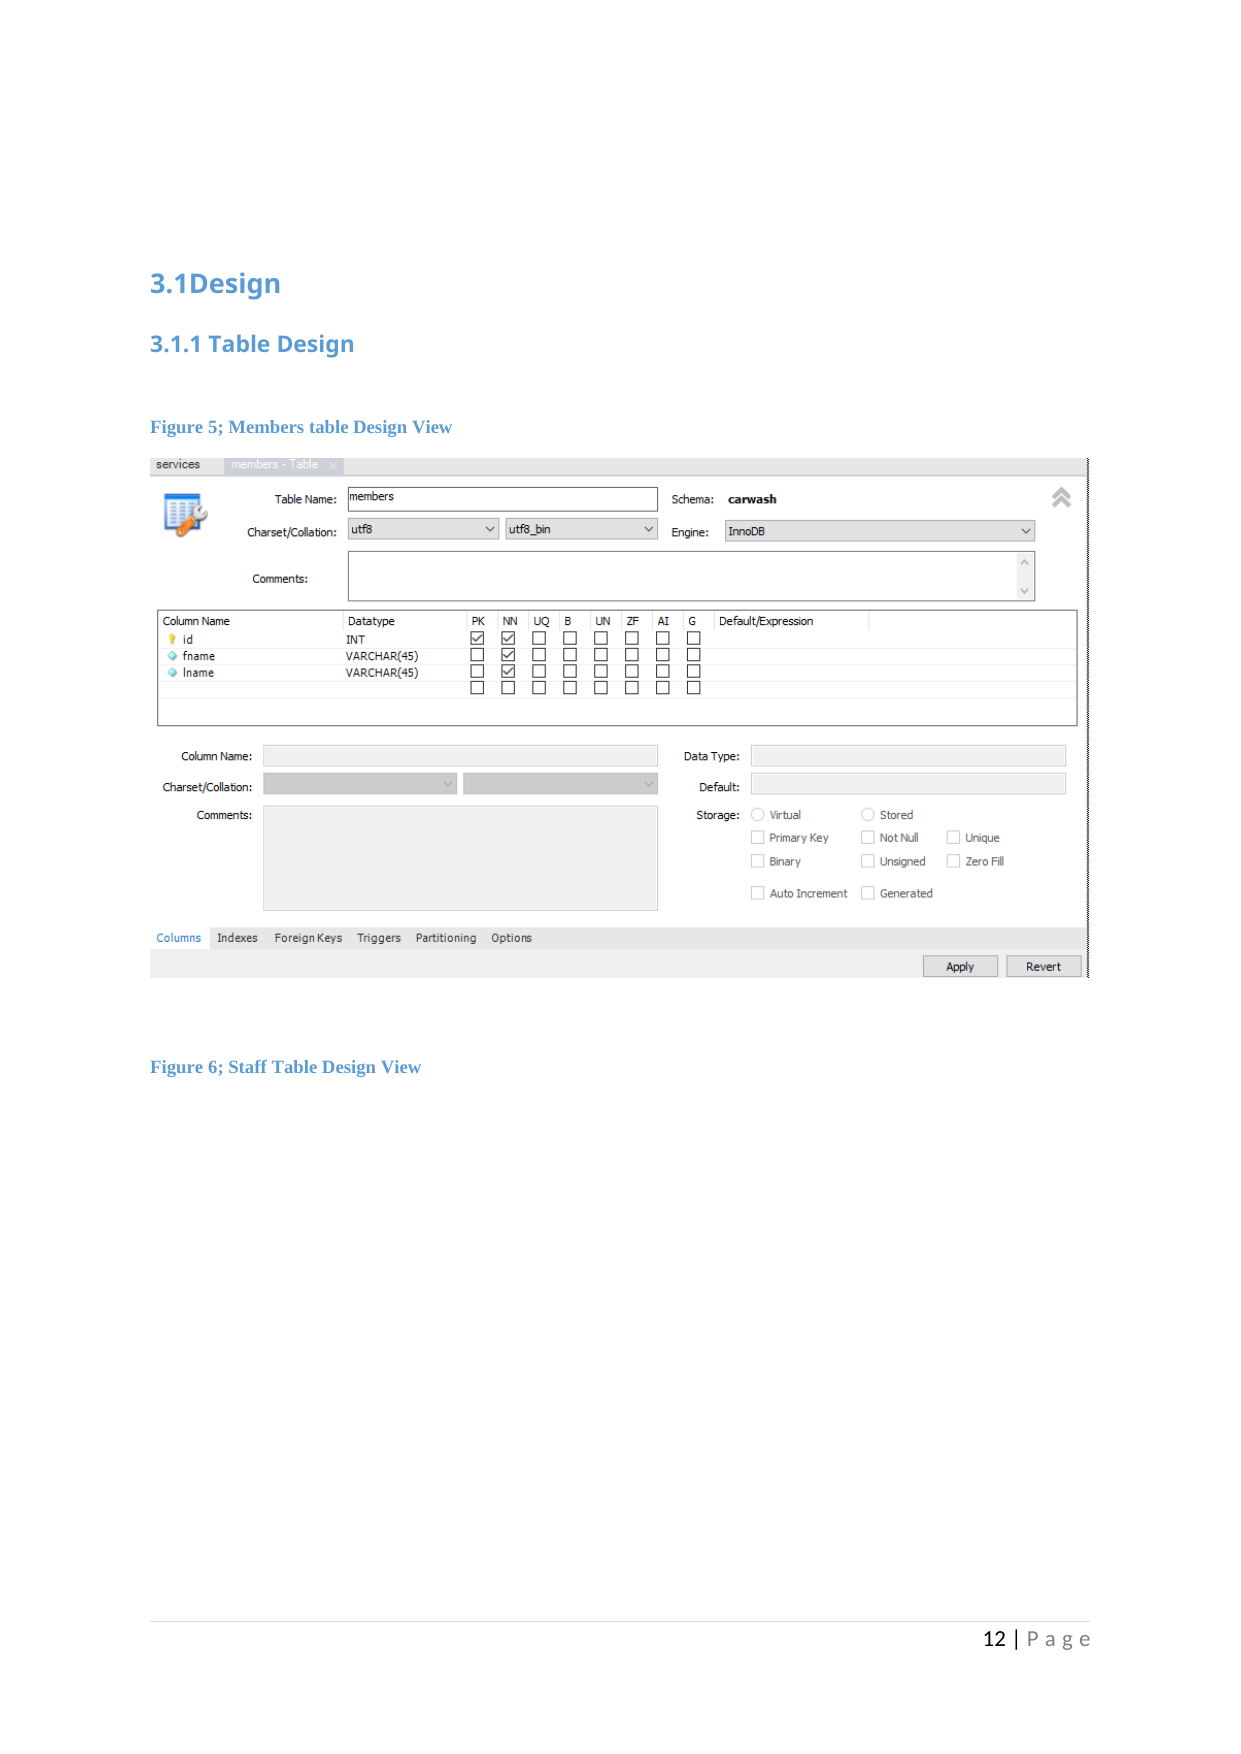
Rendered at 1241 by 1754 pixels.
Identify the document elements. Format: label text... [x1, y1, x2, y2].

subtitle 3.1Design [150, 264, 1090, 301]
text Figure 5; Members table Design View [150, 416, 1090, 438]
picture [150, 458, 1091, 978]
subtitle 3.1.1 Table Design [150, 327, 1090, 359]
text Figure 6; Staff Table Design View [150, 1056, 1090, 1077]
